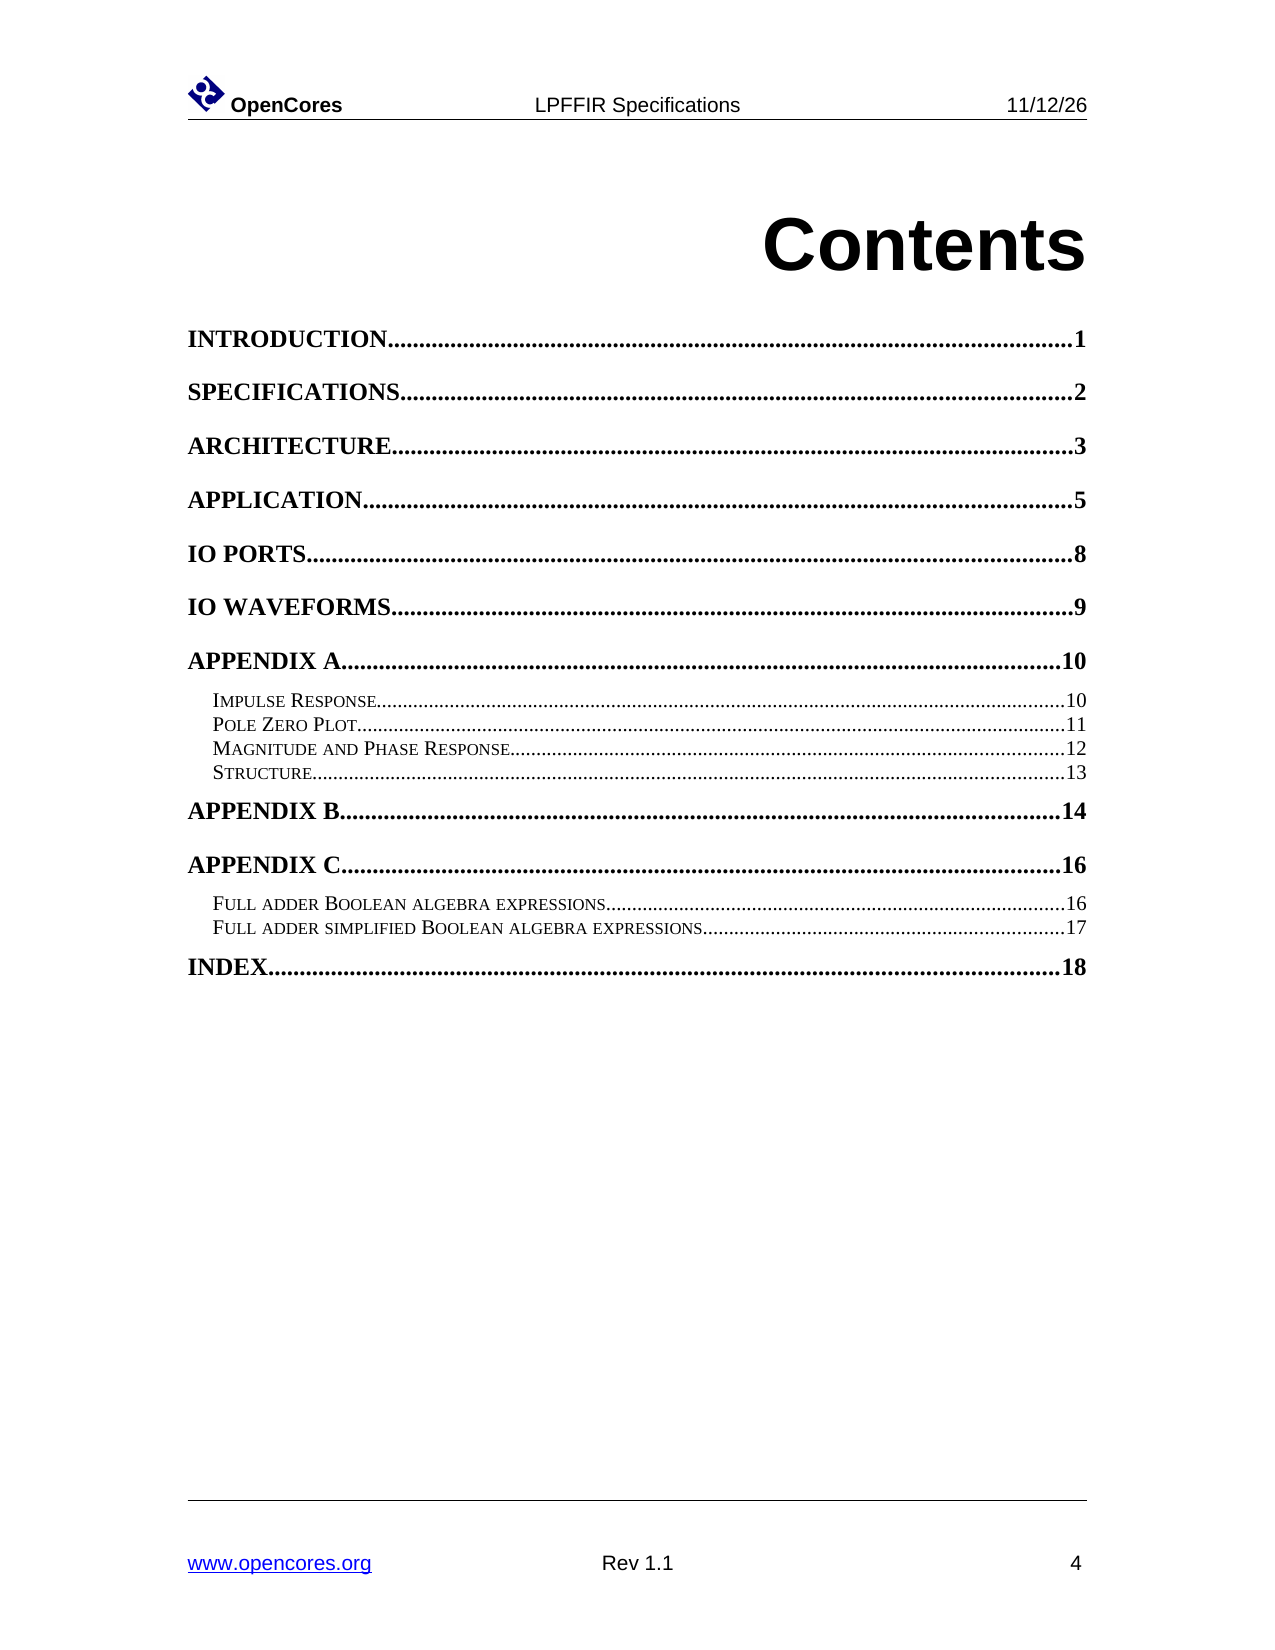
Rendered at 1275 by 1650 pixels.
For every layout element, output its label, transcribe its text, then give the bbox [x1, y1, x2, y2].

text Full adder simplified Boolean algebra expressions 17 [212, 915, 1087, 939]
text Pole Zero Plot 11 [212, 712, 1087, 736]
text Architecture 3 [187, 431, 1087, 460]
text Appendix C 16 [187, 850, 1087, 879]
text Structure 13 [212, 760, 1087, 784]
text Impulse Response 10 [212, 687, 1087, 712]
text Index 18 [187, 952, 1087, 981]
text Application 5 [187, 485, 1087, 514]
text IO Waveforms 9 [187, 592, 1087, 621]
text Introduction 1 [187, 324, 1087, 352]
text Contents [187, 200, 1087, 286]
text Appendix B 14 [187, 796, 1087, 825]
text Full adder Boolean algebra expressions 16 [212, 891, 1087, 915]
text IO Ports 8 [187, 539, 1087, 567]
text Specifications 2 [187, 377, 1087, 406]
text Appendix A 10 [187, 646, 1087, 675]
text Magnitude and Phase Response 12 [212, 736, 1087, 760]
